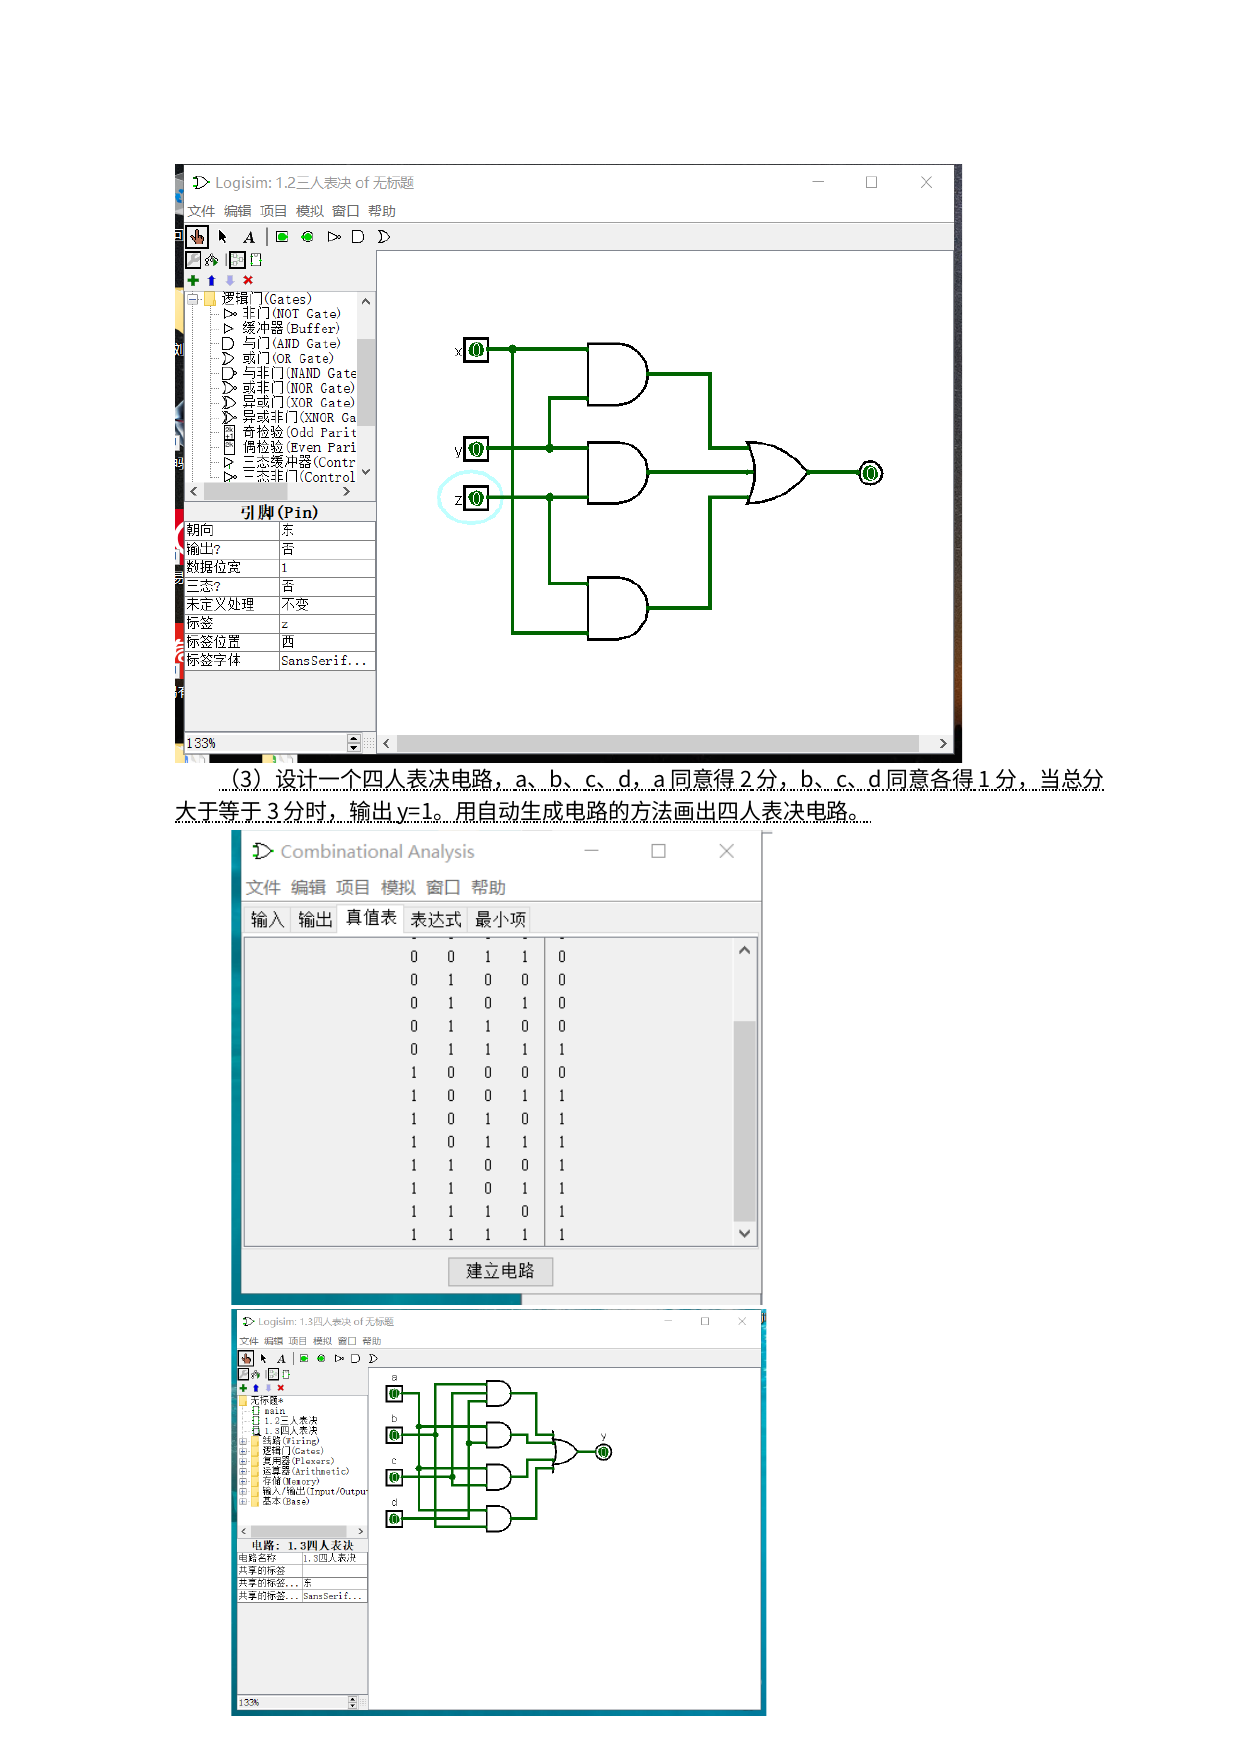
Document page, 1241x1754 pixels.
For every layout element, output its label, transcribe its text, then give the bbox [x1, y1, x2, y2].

text （3）设计一个四人表决电路，a、b、c、d，a同意得2分，b、c、d同意各得1分，当总分大于等于3分时，输出y=1。用自动生成电路的方法画出四人表决电路。 [175, 762, 1107, 826]
picture [231, 1309, 767, 1716]
picture [175, 164, 963, 763]
picture [231, 830, 773, 1305]
